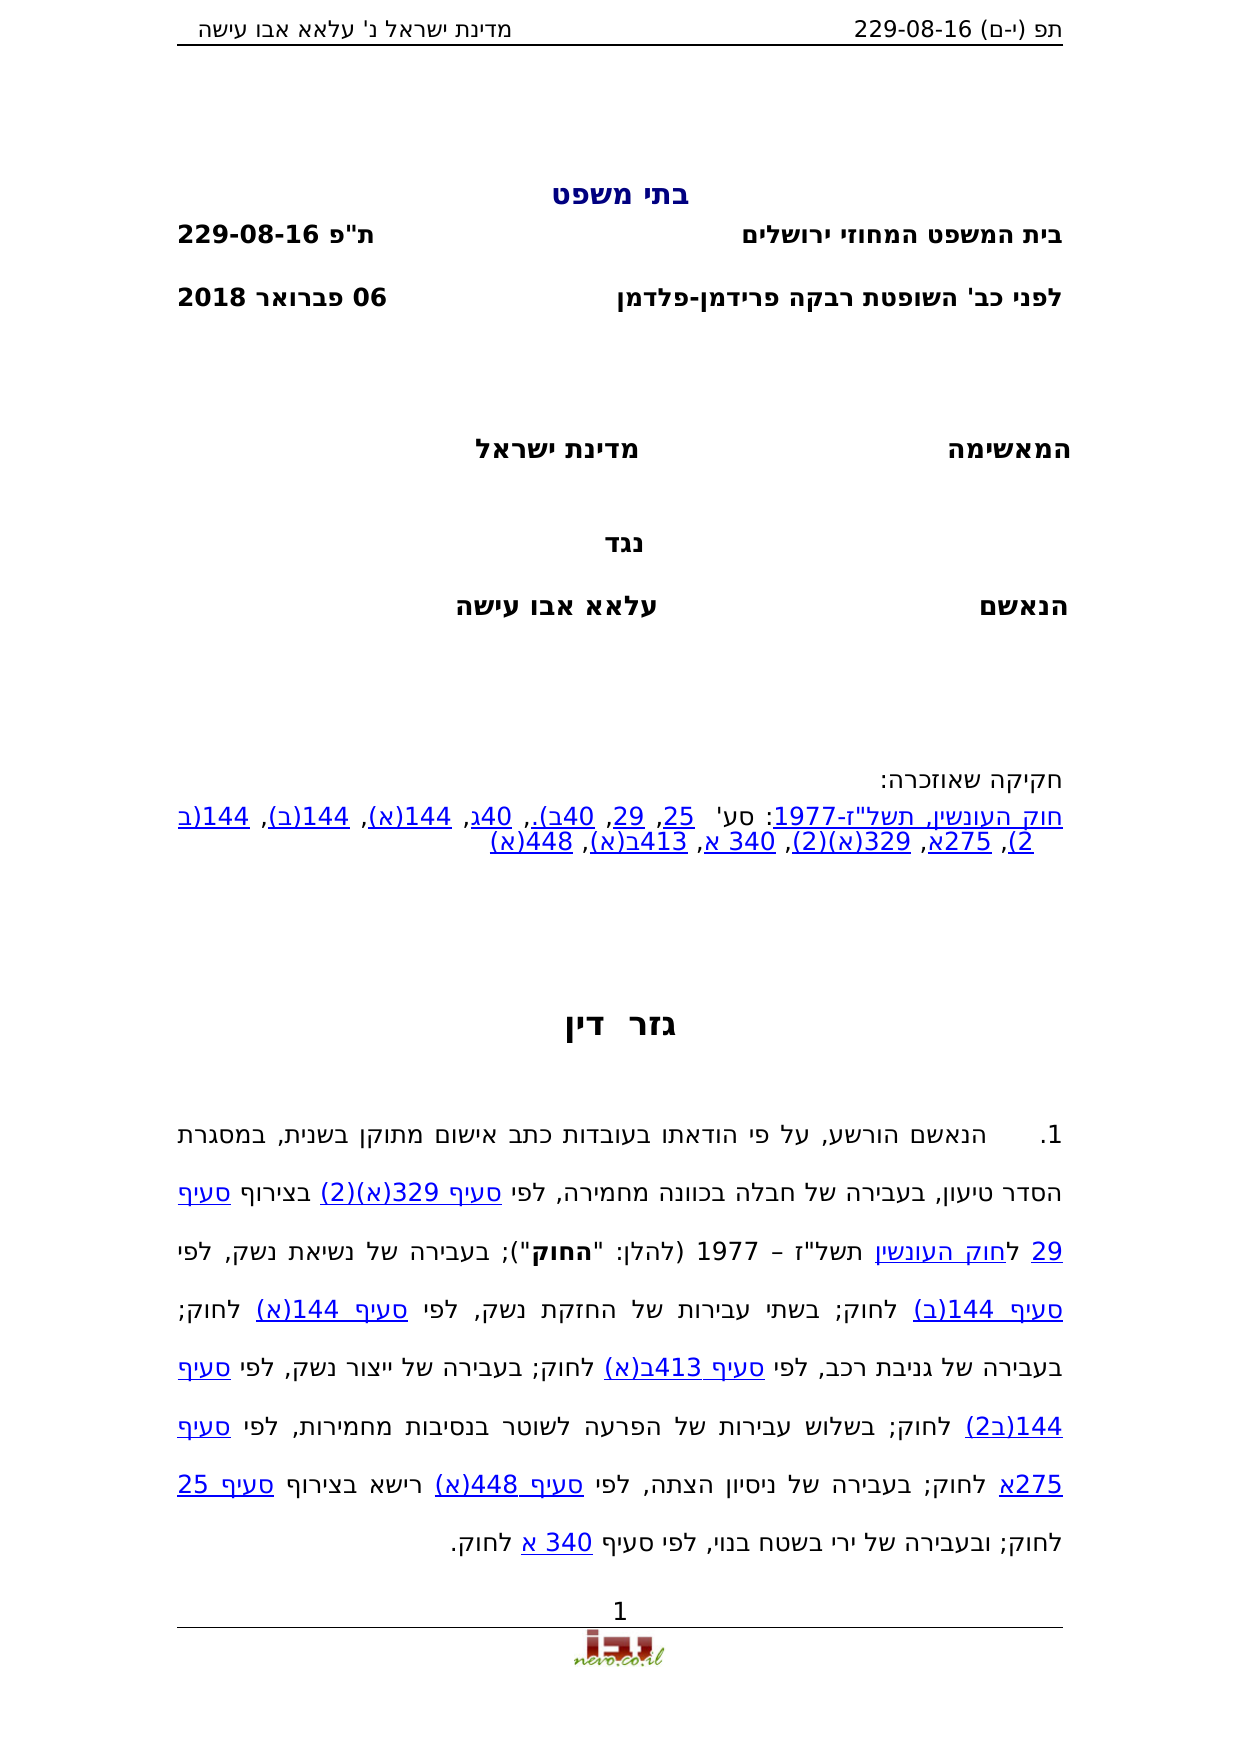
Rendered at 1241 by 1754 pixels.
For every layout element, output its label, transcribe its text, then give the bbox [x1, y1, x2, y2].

table_header המאשימה [783, 434, 1083, 496]
picture [574, 1629, 666, 1667]
table_cell לפני כב' השופטת רבקה פרידמן-פלדמן [549, 284, 1074, 318]
table_cell בית המשפט המחוזי ירושלים [549, 221, 1074, 283]
table_header בתי משפט [166, 177, 1074, 221]
table_cell הנאשם [783, 590, 1083, 653]
table_cell ת"פ 229-08-16 [166, 221, 549, 283]
text חוק העונשין, תשל"ז-1977: סע' 25, 29, 40ב)., 40ג, 144(א), 144(ב), 144(ב2), 275א, 329(א)(2), 340 א, 413ב(א), 448(א) [177, 806, 1063, 856]
table_header מדינת ישראל [166, 434, 783, 496]
table_cell נגד [166, 496, 1083, 590]
table_header גזר דין [161, 1004, 1079, 1120]
table_cell עלאא אבו עישה [166, 590, 783, 653]
text חקיקה שאוזכרה: [177, 768, 1063, 793]
table_cell 06 פברואר 2018 [166, 284, 549, 318]
text 1. הנאשם הורשע, על פי הודאתו בעובדות כתב אישום מתוקן בשנית, במסגרת הסדר טיעון, בעבירה של חבלה בכוונה מחמירה, לפי סעיף 329(א)(2) בצירוף סעיף 29 לחוק העונשין תשל"ז – 1977 (להלן: "החוק"); בעבירה של נשיאת נשק, לפי סעיף 144(ב) לחוק; בשתי עבירות של החזקת נשק, לפי סעיף 144(א) לחוק; בעבירה של גניבת רכב, לפי סעיף 413ב(א) לחוק; בעבירה של ייצור נשק, לפי סעיף 144(ב2) לחוק; בשלוש עבירות של הפרעה לשוטר בנסיבות מחמירות, לפי סעיף 275א לחוק; בעבירה של ניסיון הצתה, לפי סעיף 448(א) רישא בצירוף סעיף 25 לחוק; ובעבירה של ירי בשטח בנוי, לפי סעיף 340 א לחוק. [177, 1120, 1063, 1558]
